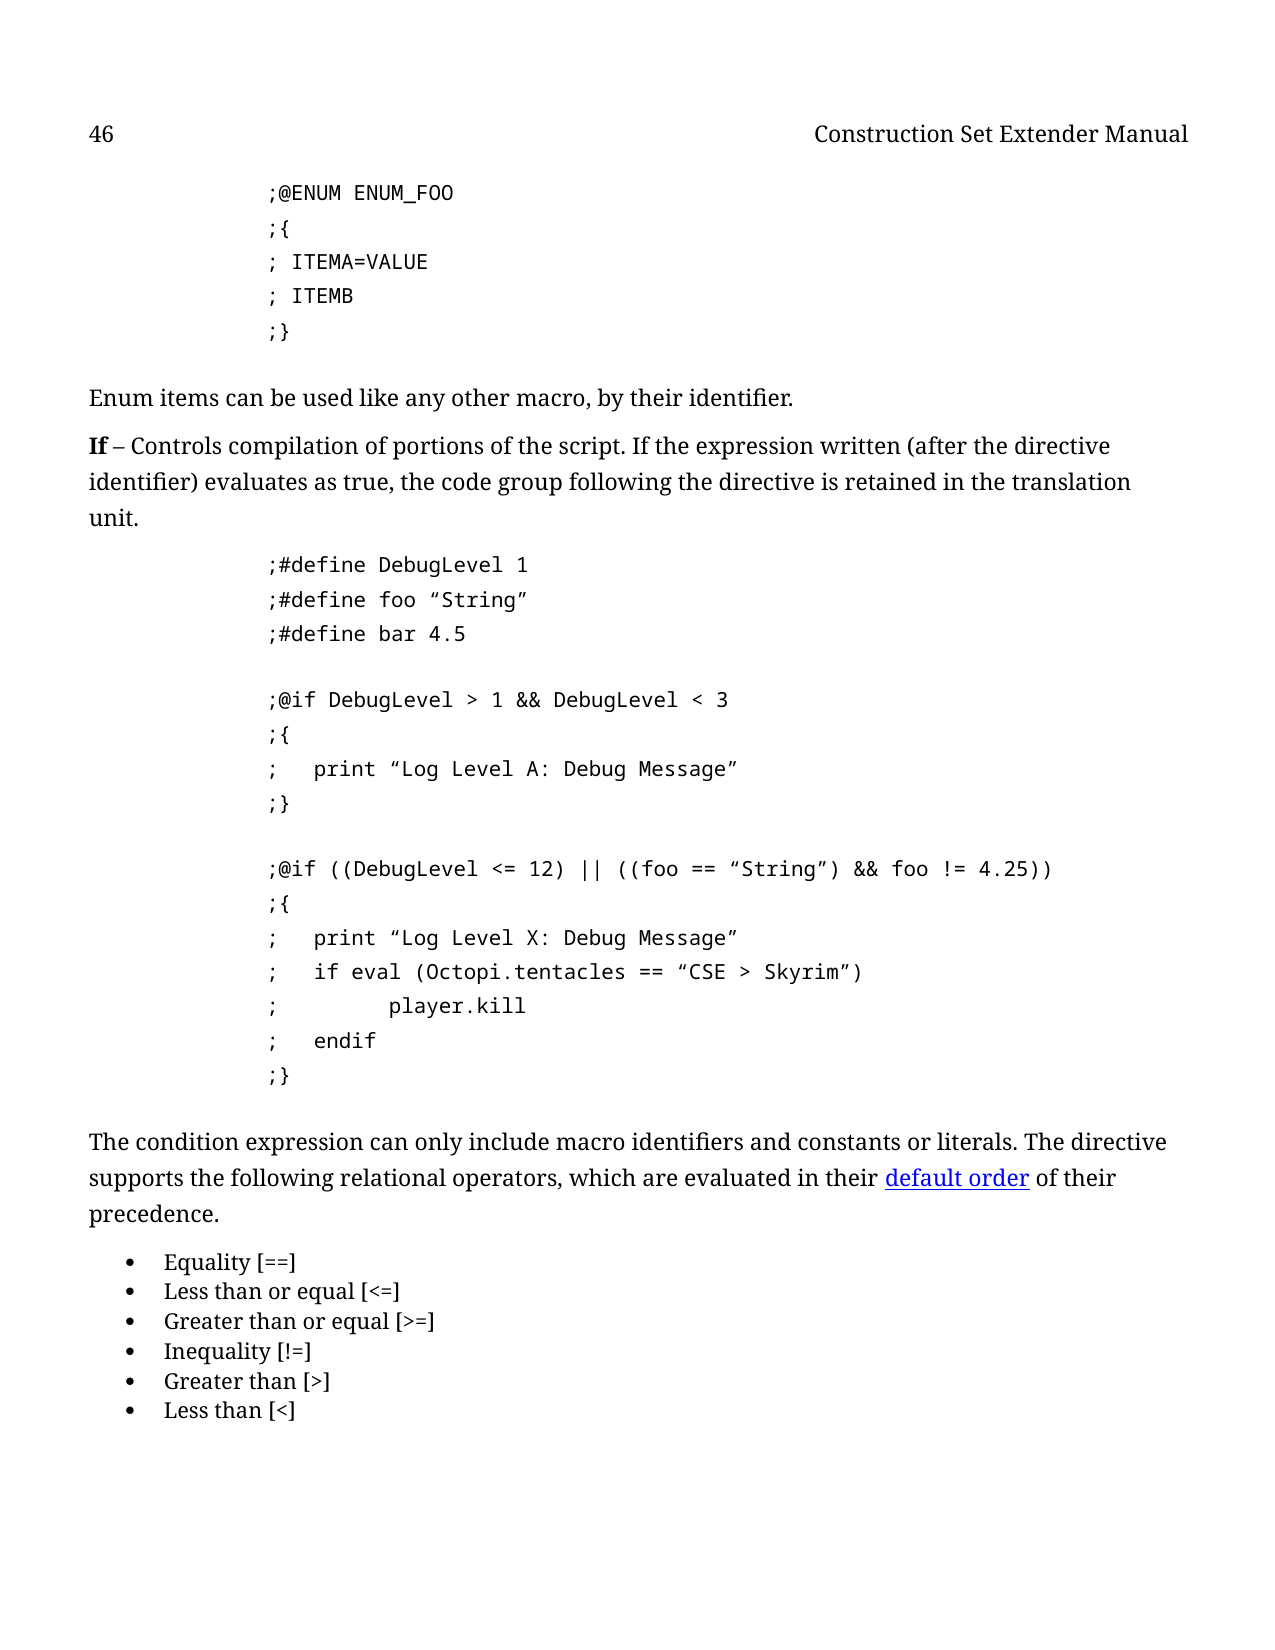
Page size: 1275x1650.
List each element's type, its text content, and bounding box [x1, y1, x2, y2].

text If – Controls compilation of portions of the script. If the expression written (after the directive identifier) evaluates as true, the code group following the directive is retained in the translation unit. [88, 430, 1186, 533]
text ; print “Log Level A: Debug Message” [266, 754, 1186, 782]
text ;#define bar 4.5 [266, 619, 1186, 648]
text The condition expression can only include macro identifiers and constants or literals. The directive supports the following relational operators, which are evaluated in their default order of their precedence. [88, 1126, 1186, 1229]
list Inequality [!=] [126, 1336, 1186, 1366]
text ;@if DebugLevel > 1 && DebugLevel < 3 [266, 685, 1186, 714]
text ;#define foo “String” [266, 585, 1186, 613]
text ; print “Log Level X: Debug Message” [266, 923, 1186, 951]
text ;{ [266, 213, 1186, 241]
list Less than [<] [126, 1396, 1186, 1425]
text ;@if ((DebugLevel <= 12) || ((foo == “String”) && foo != 4.25)) [266, 854, 1186, 883]
list Less than or equal [<=] [126, 1276, 1186, 1306]
text ;#define DebugLevel 1 [266, 551, 1186, 579]
text ;} [266, 788, 1186, 817]
text ; endif [266, 1026, 1186, 1054]
text ;{ [266, 888, 1186, 917]
text ; ITEMB [266, 282, 1186, 310]
text ;} [266, 316, 1186, 344]
text ;@ENUM ENUM_FOO [266, 178, 1186, 207]
text ; if eval (Octopi.tentacles == “CSE > Skyrim”) [266, 957, 1186, 986]
list Greater than or equal [>=] [126, 1306, 1186, 1336]
text ;{ [266, 719, 1186, 748]
text ;} [266, 1060, 1186, 1089]
text ; ITEMA=VALUE [266, 247, 1186, 276]
text Enum items can be used like any other macro, by their identifier. [88, 382, 1186, 413]
text ; player.kill [266, 992, 1186, 1020]
list Equality [==] [126, 1247, 1186, 1276]
list Greater than [>] [126, 1366, 1186, 1396]
